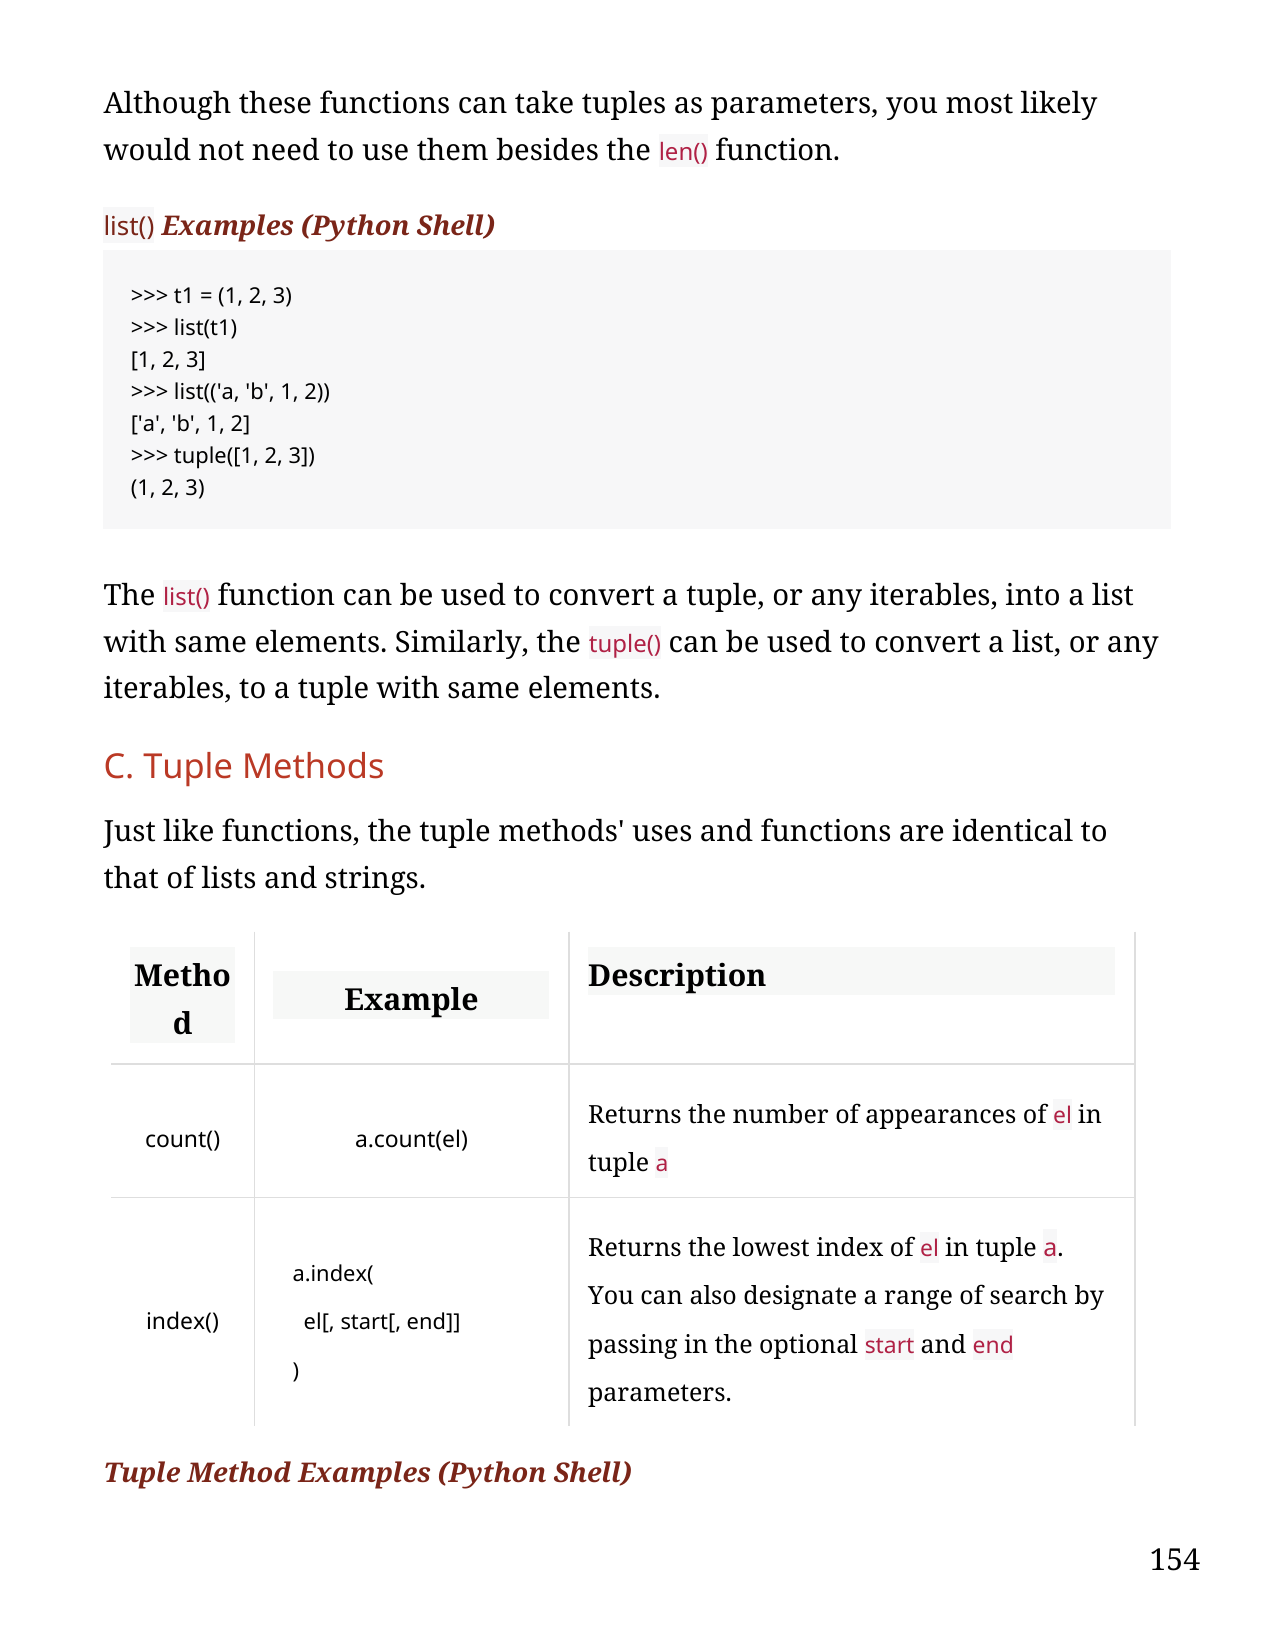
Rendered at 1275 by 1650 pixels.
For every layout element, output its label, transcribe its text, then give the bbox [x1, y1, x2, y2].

text Just like functions, the tuple methods' uses and functions are identical to that of lists and strings. [103, 804, 1172, 897]
subtitle C. Tuple Methods [103, 742, 1172, 788]
list >>> tuple([1, 2, 3]) [103, 438, 1171, 470]
list (1, 2, 3) [103, 470, 1171, 529]
list >>> list(t1) [103, 309, 1171, 342]
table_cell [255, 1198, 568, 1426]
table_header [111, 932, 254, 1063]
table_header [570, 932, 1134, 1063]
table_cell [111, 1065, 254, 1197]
list [1, 2, 3] [103, 342, 1171, 374]
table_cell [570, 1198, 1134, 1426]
list ['a', 'b', 1, 2] [103, 406, 1171, 438]
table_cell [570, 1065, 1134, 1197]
list >>> t1 = (1, 2, 3) [103, 250, 1171, 309]
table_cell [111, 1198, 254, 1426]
title Tuple Method Examples (Python Shell) [103, 1451, 1172, 1491]
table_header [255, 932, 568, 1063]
list >>> list(('a, 'b', 1, 2)) [103, 374, 1171, 406]
title list() Examples (Python Shell) [103, 203, 1172, 243]
text Although these functions can take tuples as parameters, you most likely would not need to use them besides the len() function. [103, 75, 1172, 168]
text The list() function can be used to convert a tuple, or any iterables, into a list with same elements. Similarly, the tuple() can be used to convert a list, or any iterables, to a tuple with same elements. [103, 567, 1172, 707]
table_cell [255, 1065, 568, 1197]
